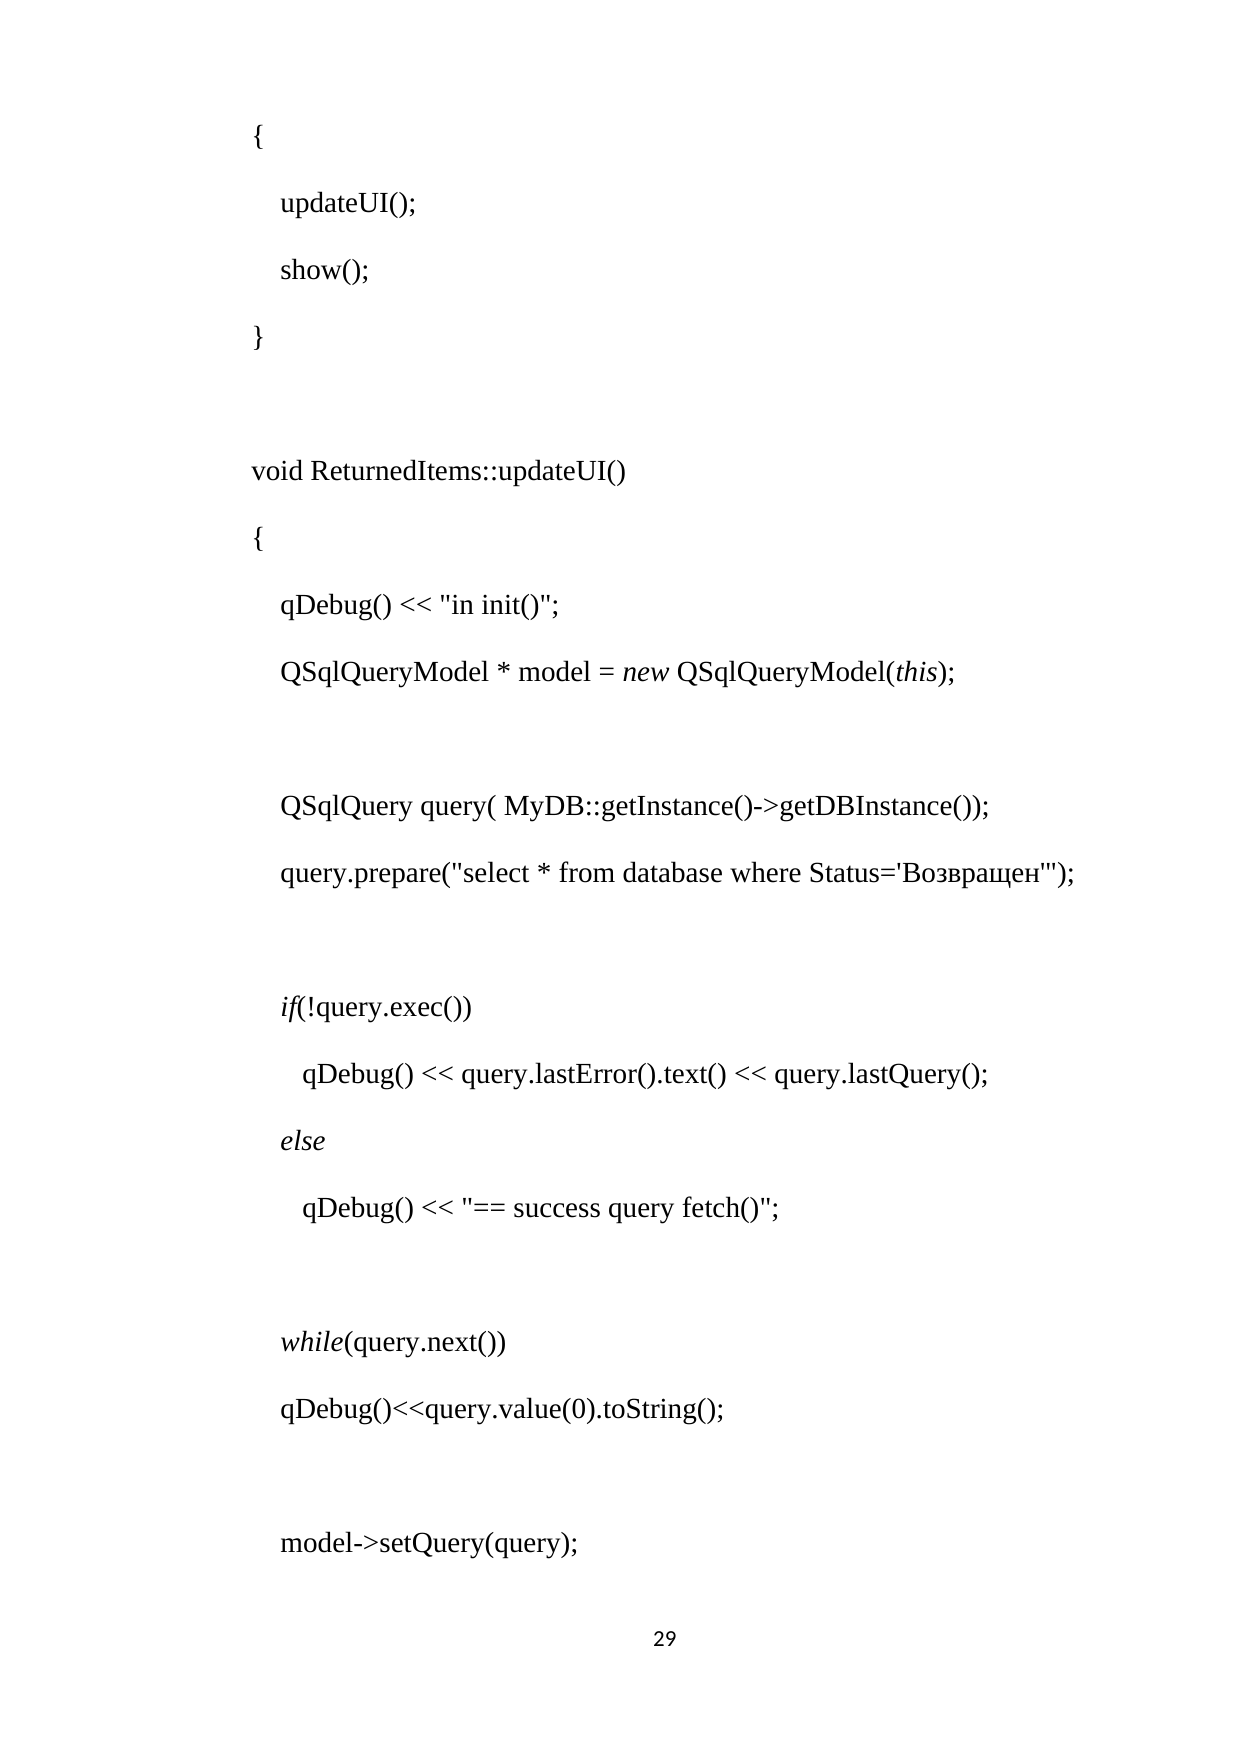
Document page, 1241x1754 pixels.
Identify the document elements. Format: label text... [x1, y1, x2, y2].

text QSqlQuery query( MyDB::getInstance()->getDBInstance()); [177, 788, 1152, 821]
text if(!query.exec()) [177, 989, 1152, 1022]
text query.prepare("select * from database where Status='Возвращен'"); [177, 855, 1152, 888]
text model->setQuery(query); [177, 1525, 1152, 1558]
text } [177, 319, 1152, 353]
text qDebug() << "== success query fetch()"; [177, 1190, 1152, 1223]
text show(); [177, 252, 1152, 286]
text while(query.next()) [177, 1324, 1152, 1357]
text { [177, 520, 1152, 553]
text void ReturnedItems::updateUI() [177, 453, 1152, 487]
text qDebug() << query.lastError().text() << query.lastQuery(); [177, 1056, 1152, 1089]
text qDebug() << "in init()"; [177, 587, 1152, 621]
text { [177, 118, 1152, 152]
text QSqlQueryModel * model = new QSqlQueryModel(this); [177, 654, 1152, 687]
text qDebug()<<query.value(0).toString(); [177, 1391, 1152, 1424]
text else [177, 1123, 1152, 1156]
text updateUI(); [177, 185, 1152, 219]
